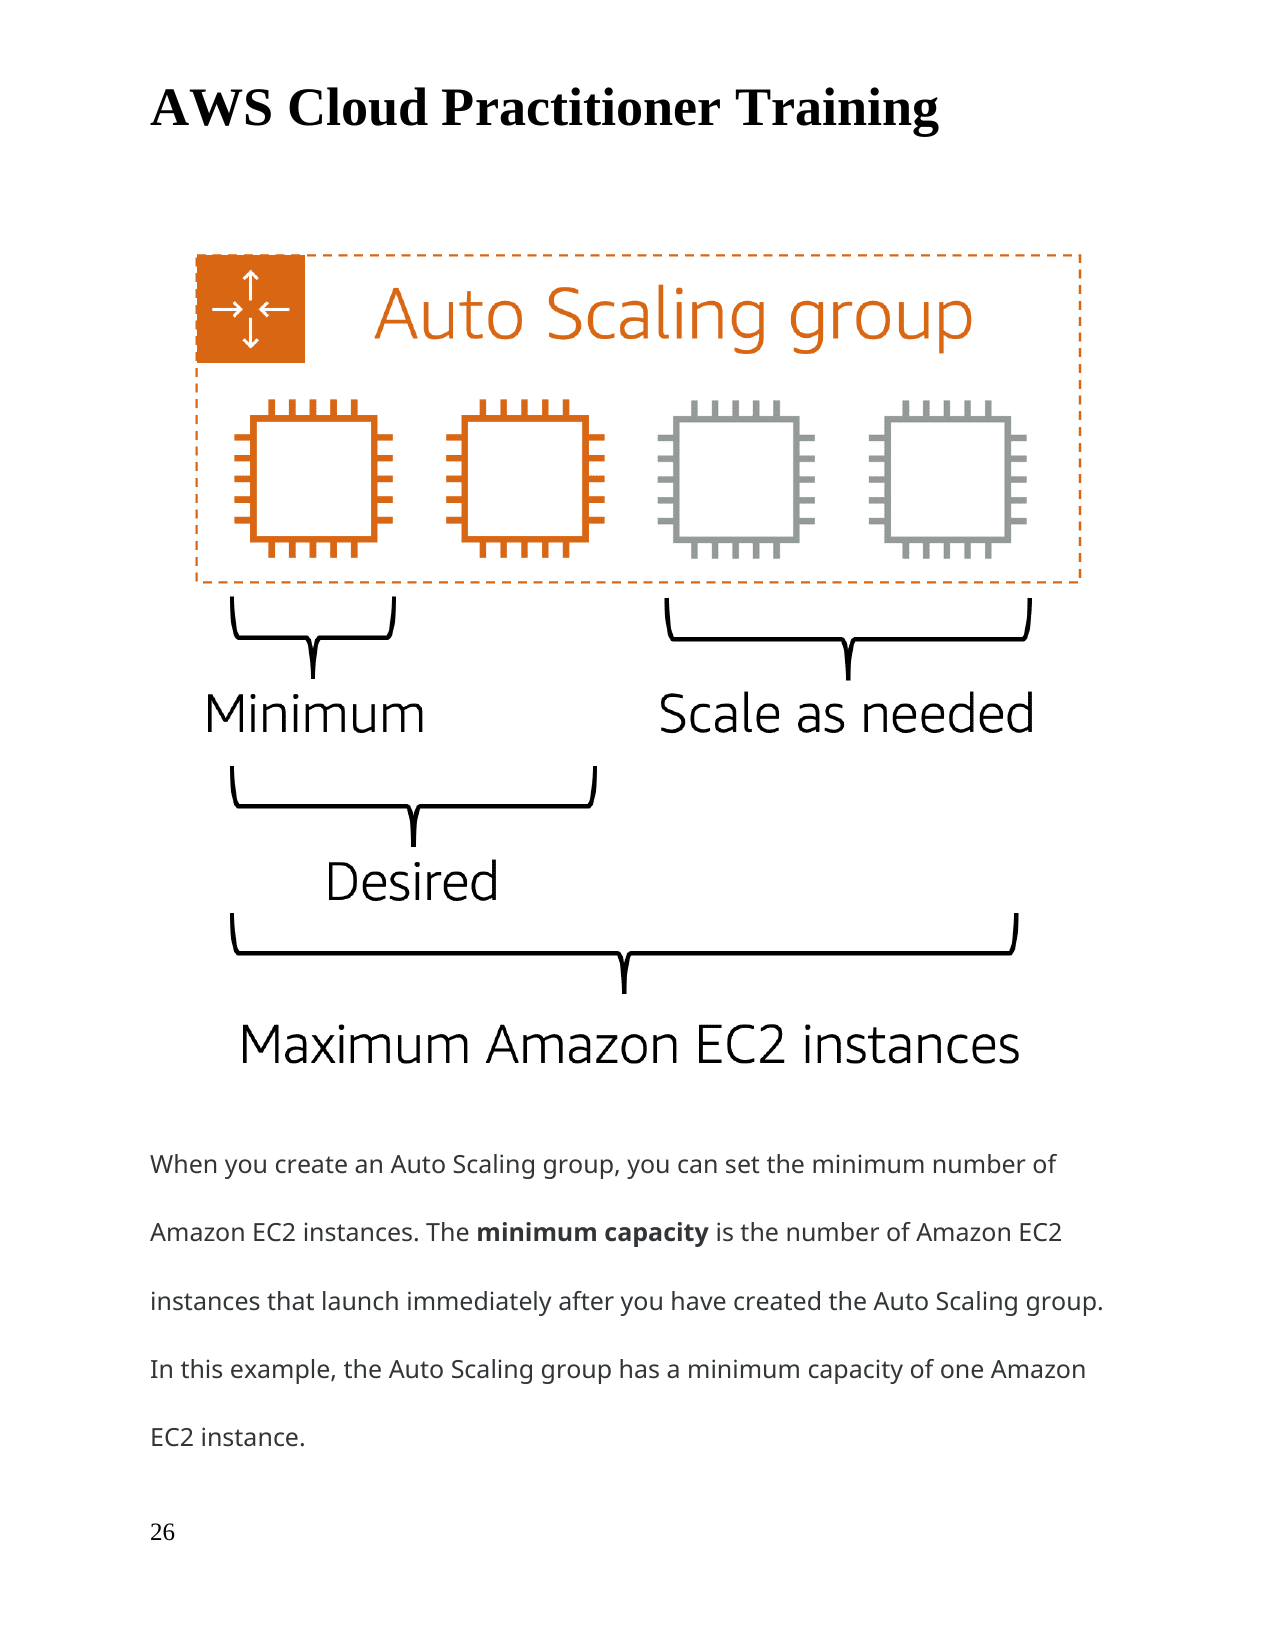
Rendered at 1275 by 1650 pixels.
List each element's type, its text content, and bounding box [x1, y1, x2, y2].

text When you create an Auto Scaling group, you can set the minimum number of Amazon EC2 instances. The minimum capacity is the number of Amazon EC2 instances that launch immediately after you have created the Auto Scaling group. In this example, the Auto Scaling group has a minimum capacity of one Amazon EC2 instance. [150, 1147, 1125, 1453]
picture [150, 216, 1125, 1147]
